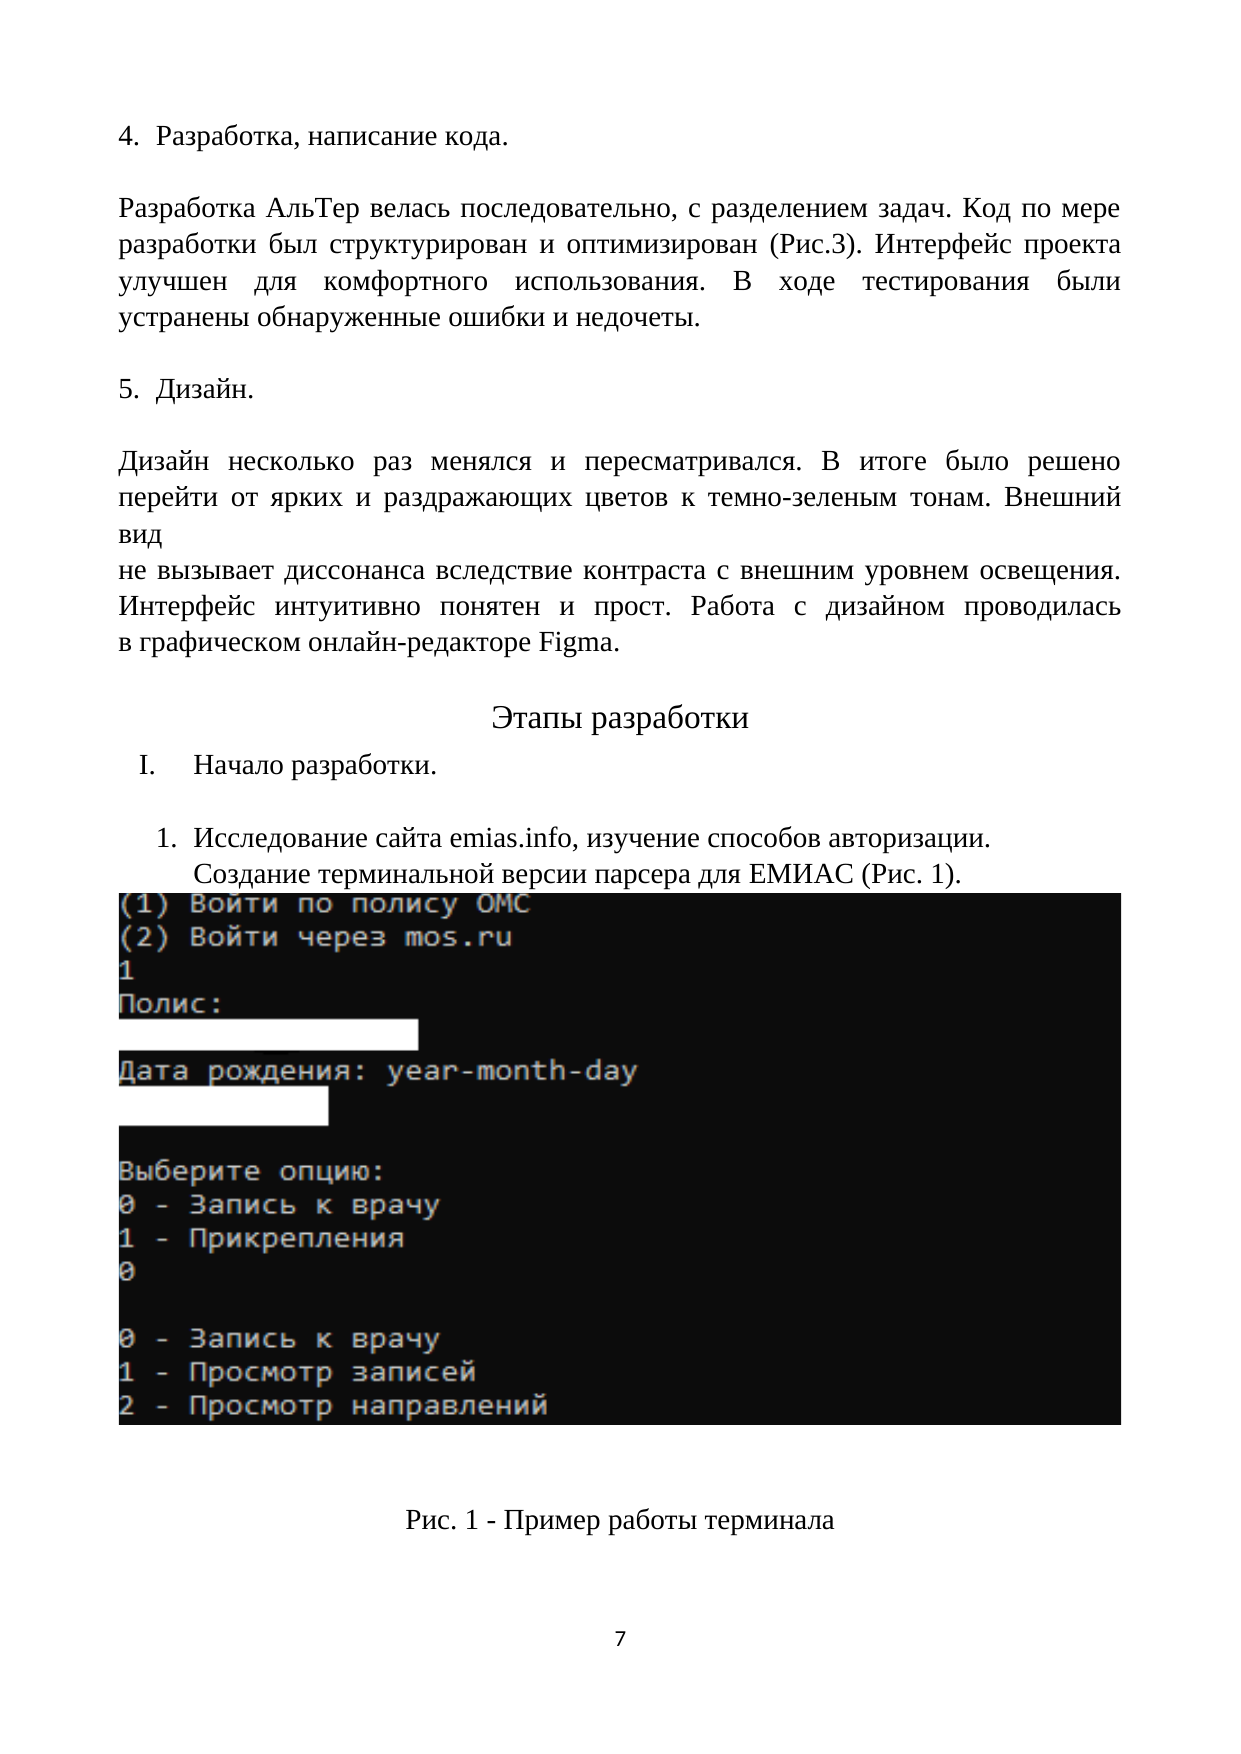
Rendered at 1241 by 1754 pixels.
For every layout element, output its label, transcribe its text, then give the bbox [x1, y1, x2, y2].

text Разработка АльТер велась последовательно, с разделением задач. Код по мере разработки был структурирован и оптимизирован (Рис.3). Интерфейс проекта улучшен для комфортного использования. В ходе тестирования были устранены обнаруженные ошибки и недочеты. [118, 190, 1122, 332]
text Создание терминальной версии парсера для ЕМИАС (Рис. 1). [193, 856, 1122, 889]
list Начало разработки. [156, 747, 1122, 781]
text Дизайн несколько раз менялся и пересматривался. В итоге было решено перейти от ярких и раздражающих цветов к темно-зеленым тонам. Внешний вид не вызывает диссонанса вследствие контраста с внешним уровнем освещения. Интерфейс интуитивно понятен и прост. Работа с дизайном проводилась в графическом онлайн-редакторе Figma. [118, 443, 1122, 658]
list Исследование сайта emias.info, изучение способов авторизации. [156, 820, 1122, 853]
list Дизайн. [118, 371, 1122, 405]
picture [118, 893, 1122, 1425]
text Рис. 1 - Пример работы терминала [118, 1502, 1122, 1536]
subtitle Этапы разработки [118, 698, 1122, 736]
list Разработка, написание кода. [118, 118, 1122, 152]
